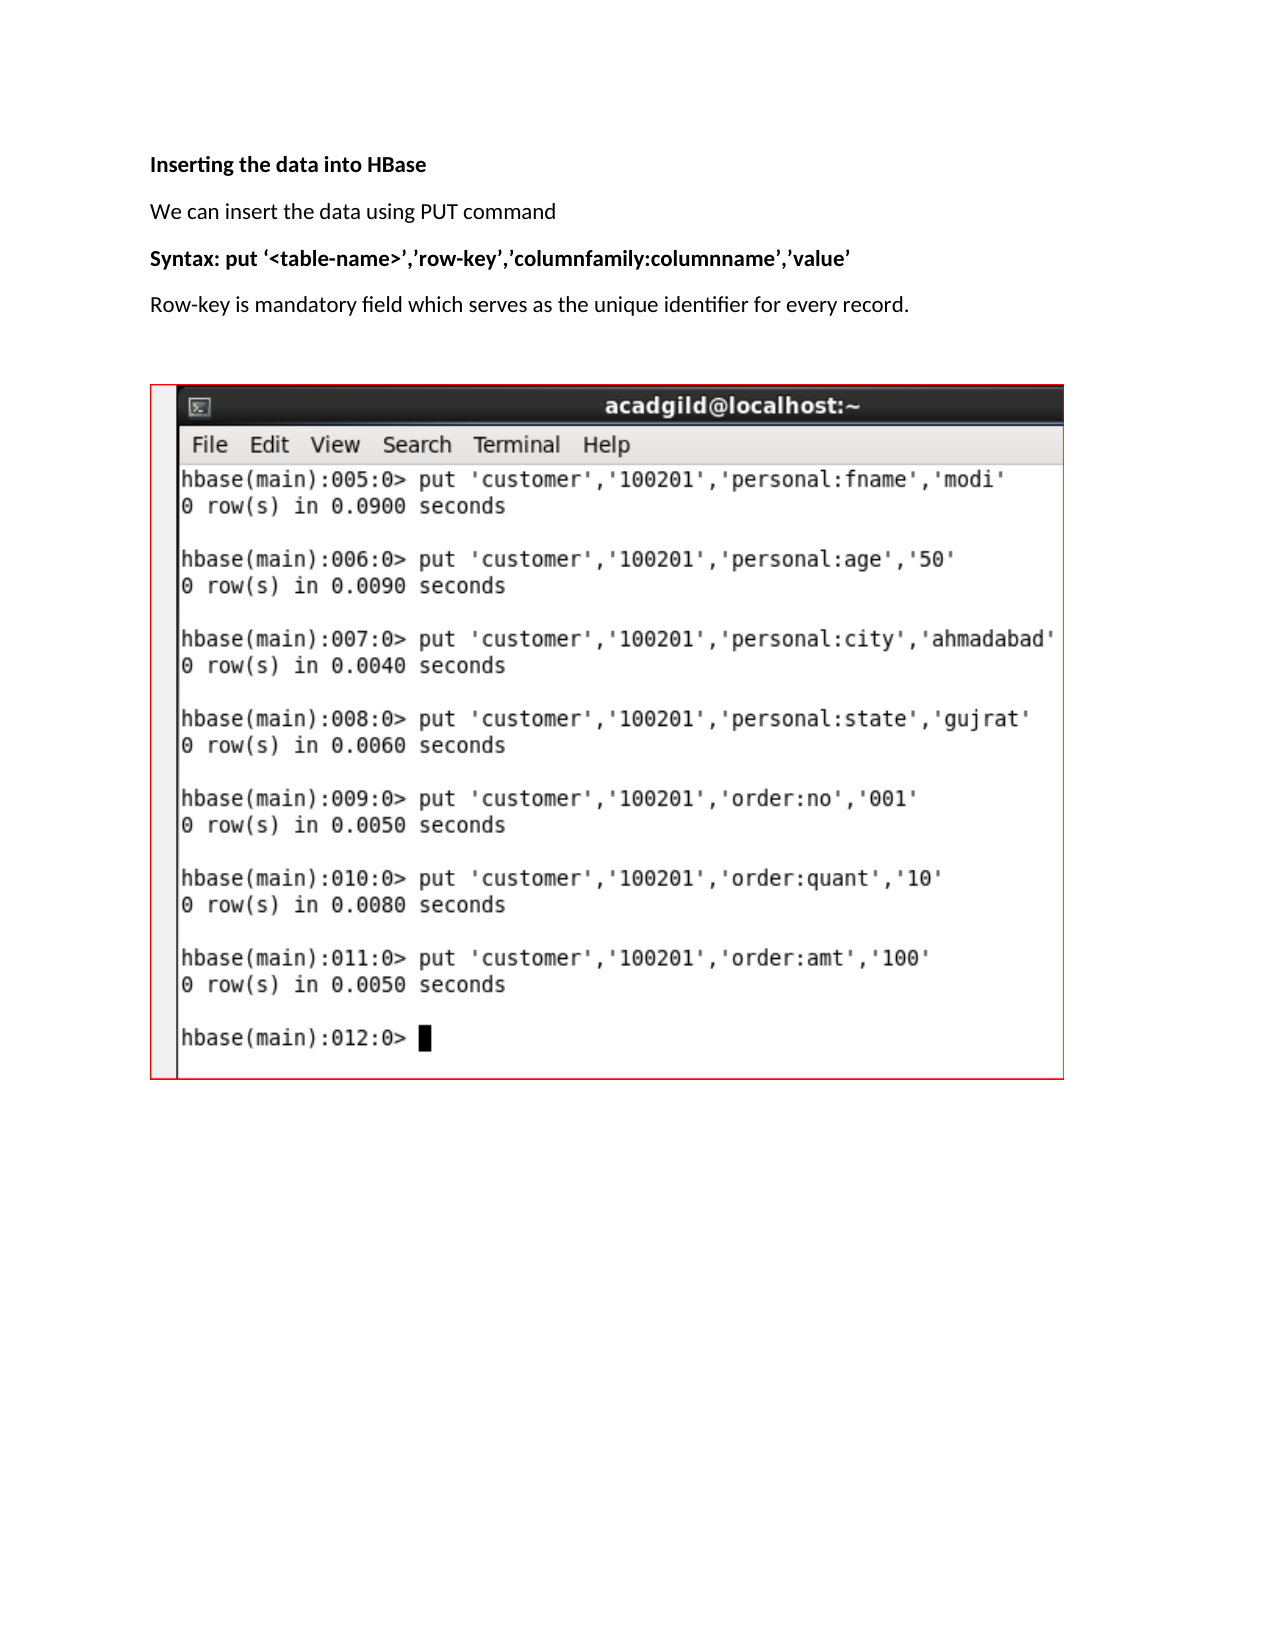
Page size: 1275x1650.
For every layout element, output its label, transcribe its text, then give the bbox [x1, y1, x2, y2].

text Inserting the data into HBase [150, 150, 1125, 178]
text Syntax: put ‘<table-name>’,’row-key’,’columnfamily:columnname’,’value’ [150, 244, 1125, 272]
picture [150, 384, 1064, 1080]
text Row-key is mandatory field which serves as the unique identifier for every record. [150, 291, 1125, 319]
text We can insert the data using PUT command [150, 197, 1125, 225]
